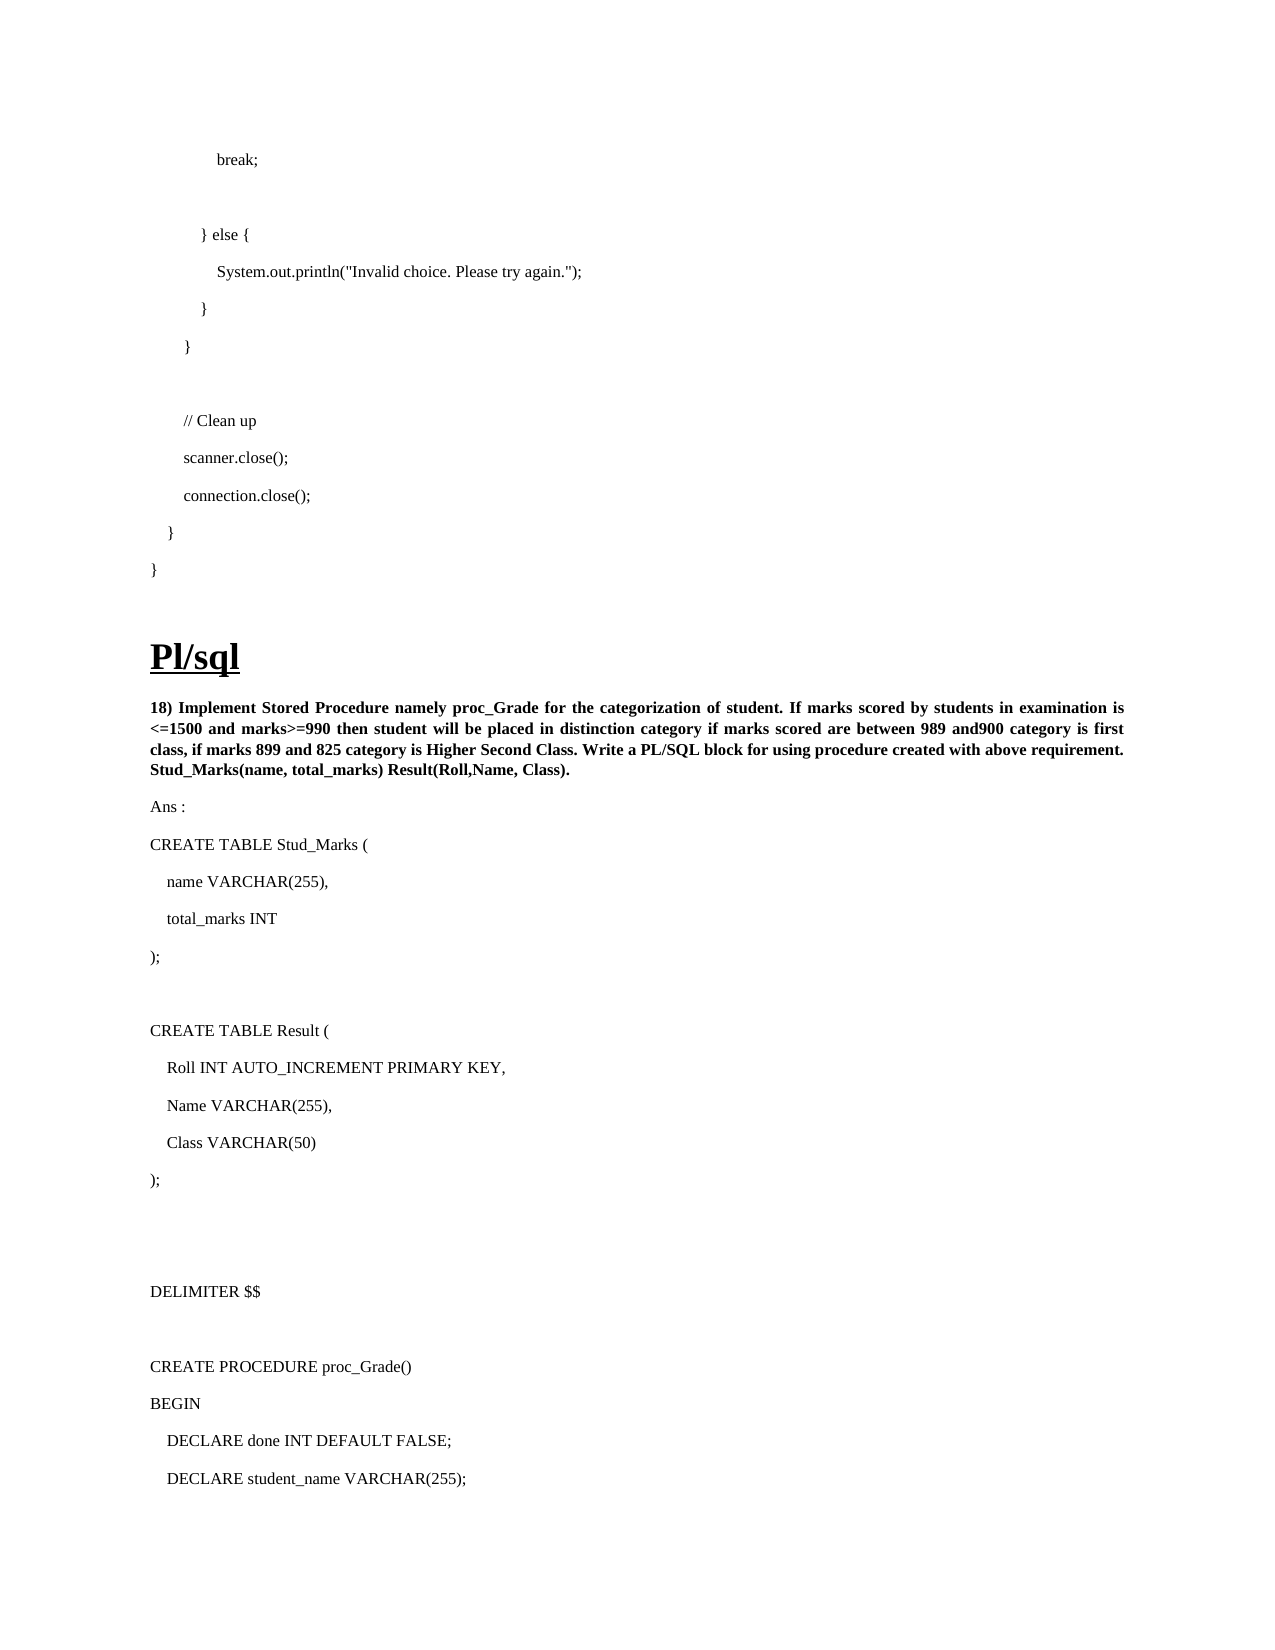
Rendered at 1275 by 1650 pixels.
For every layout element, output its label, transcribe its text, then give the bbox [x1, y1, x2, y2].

text ); [150, 946, 1125, 966]
text total_marks INT [150, 909, 1125, 928]
text CREATE PROCEDURE proc_Grade() [150, 1357, 1125, 1376]
text // Clean up [150, 411, 1125, 430]
text 18) Implement Stored Procedure namely proc_Grade for the categorization of student. If marks scored by students in examination is <=1500 and marks>=990 then student will be placed in distinction category if marks scored are between 989 and900 category is first class, if marks 899 and 825 category is Higher Second Class. Write a PL/SQL block for using procedure created with above requirement. Stud_Marks(name, total_marks) Result(Roll,Name, Class). [150, 698, 1125, 779]
text DELIMITER $$ [150, 1282, 1125, 1301]
text } [150, 523, 1125, 542]
text DECLARE student_name VARCHAR(255); [150, 1468, 1125, 1488]
text break; [150, 150, 1125, 169]
text ); [150, 1170, 1125, 1189]
text } [150, 299, 1125, 318]
text DECLARE done INT DEFAULT FALSE; [150, 1431, 1125, 1450]
text connection.close(); [150, 486, 1125, 505]
text } else { [150, 224, 1125, 244]
text name VARCHAR(255), [150, 872, 1125, 891]
text Class VARCHAR(50) [150, 1133, 1125, 1152]
text } [150, 336, 1125, 356]
text System.out.println("Invalid choice. Please try again."); [150, 262, 1125, 281]
text CREATE TABLE Result ( [150, 1021, 1125, 1040]
text CREATE TABLE Stud_Marks ( [150, 834, 1125, 854]
text Name VARCHAR(255), [150, 1096, 1125, 1115]
text BEGIN [150, 1394, 1125, 1413]
text scanner.close(); [150, 448, 1125, 467]
text } [150, 560, 1125, 579]
text Roll INT AUTO_INCREMENT PRIMARY KEY, [150, 1058, 1125, 1077]
text Ans : [150, 797, 1125, 816]
text Pl/sql [150, 635, 1125, 678]
